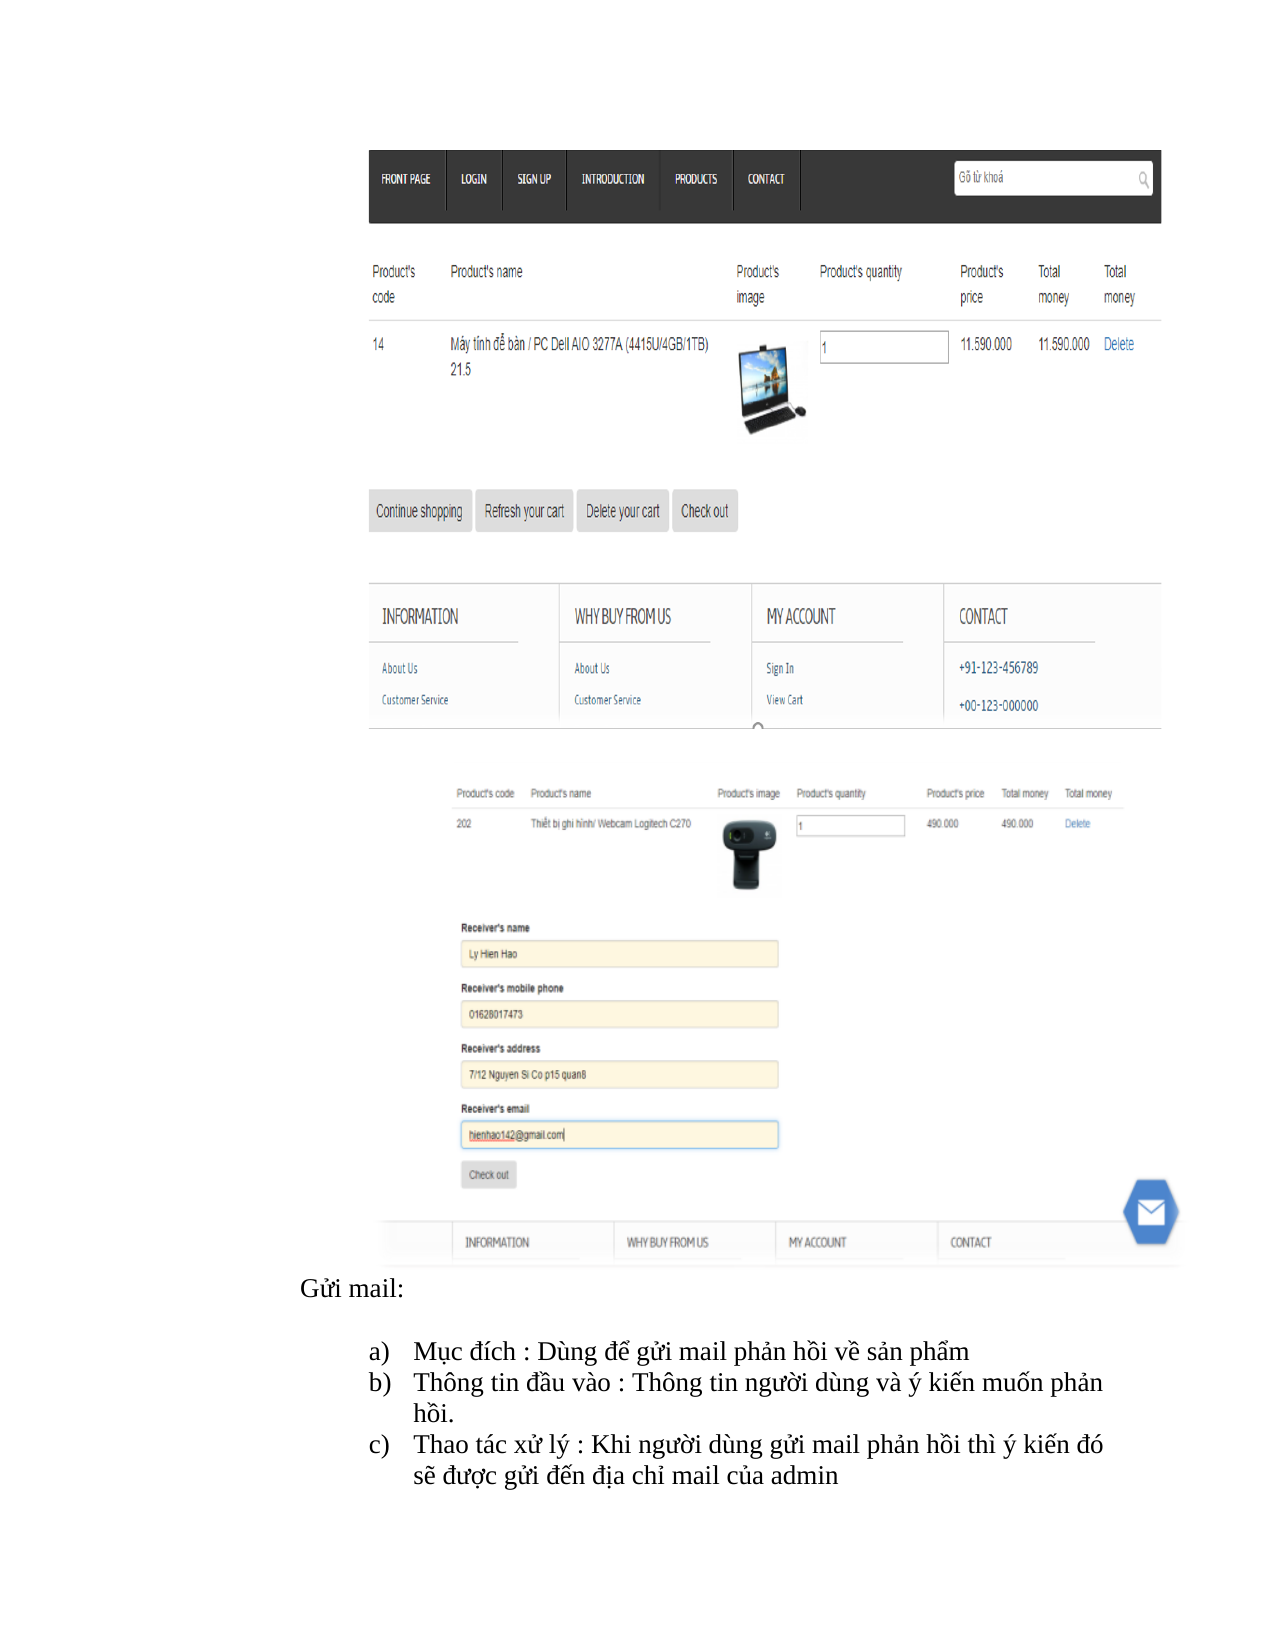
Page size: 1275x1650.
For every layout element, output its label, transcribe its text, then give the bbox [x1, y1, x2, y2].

list Mục đích : Dùng để gửi mail phản hồi về sản phẩm [369, 1335, 1125, 1366]
list Thông tin đầu vào : Thông tin người dùng và ý kiến muốn phản hồi. [369, 1366, 1125, 1428]
picture [368, 760, 1196, 1273]
picture [368, 150, 1162, 729]
list Thao tác xử lý : Khi người dùng gửi mail phản hồi thì ý kiến đó sẽ được gửi đến địa chỉ mail của admin [369, 1428, 1125, 1491]
list Gửi mail: [225, 1273, 1125, 1304]
